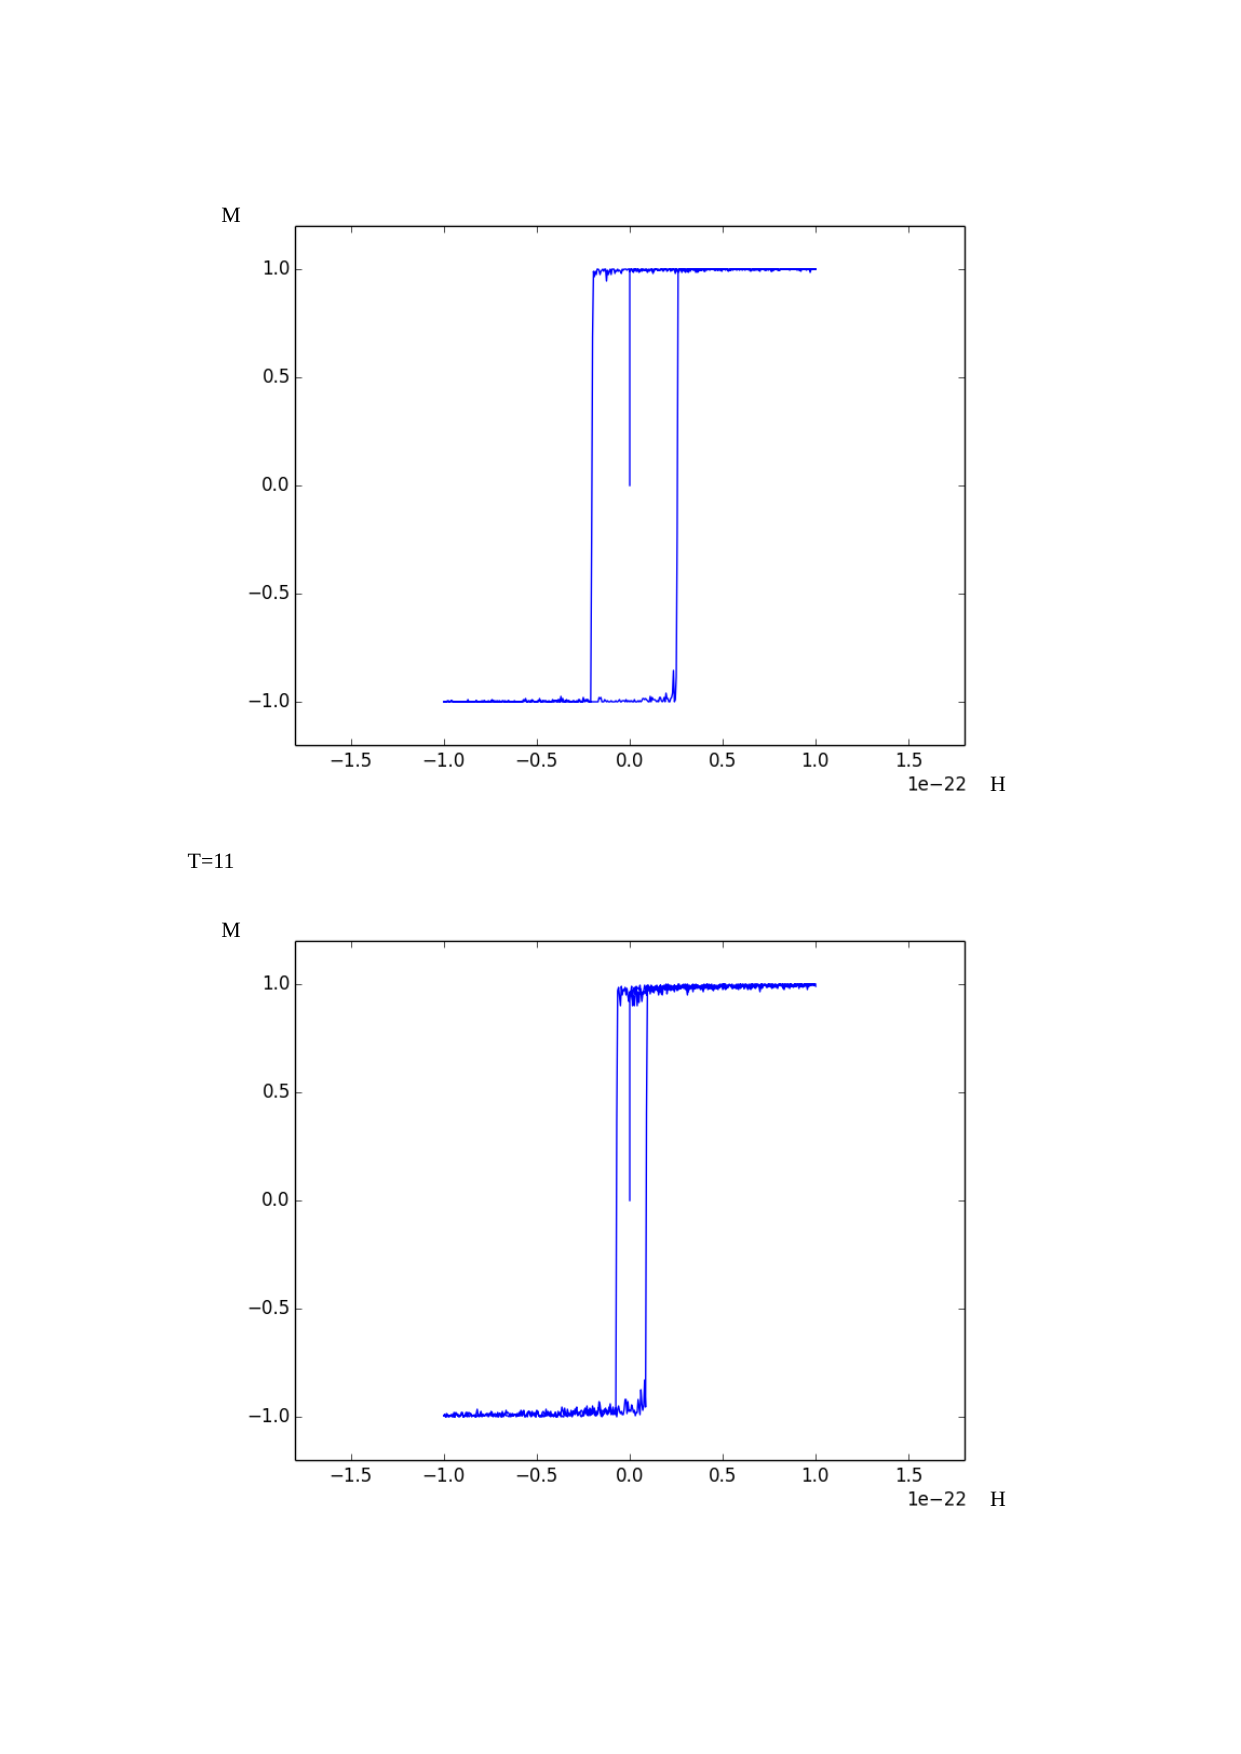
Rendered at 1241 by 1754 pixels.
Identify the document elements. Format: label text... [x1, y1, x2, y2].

picture [187, 162, 1051, 810]
picture [187, 877, 1051, 1525]
text T=11 [187, 844, 1053, 877]
